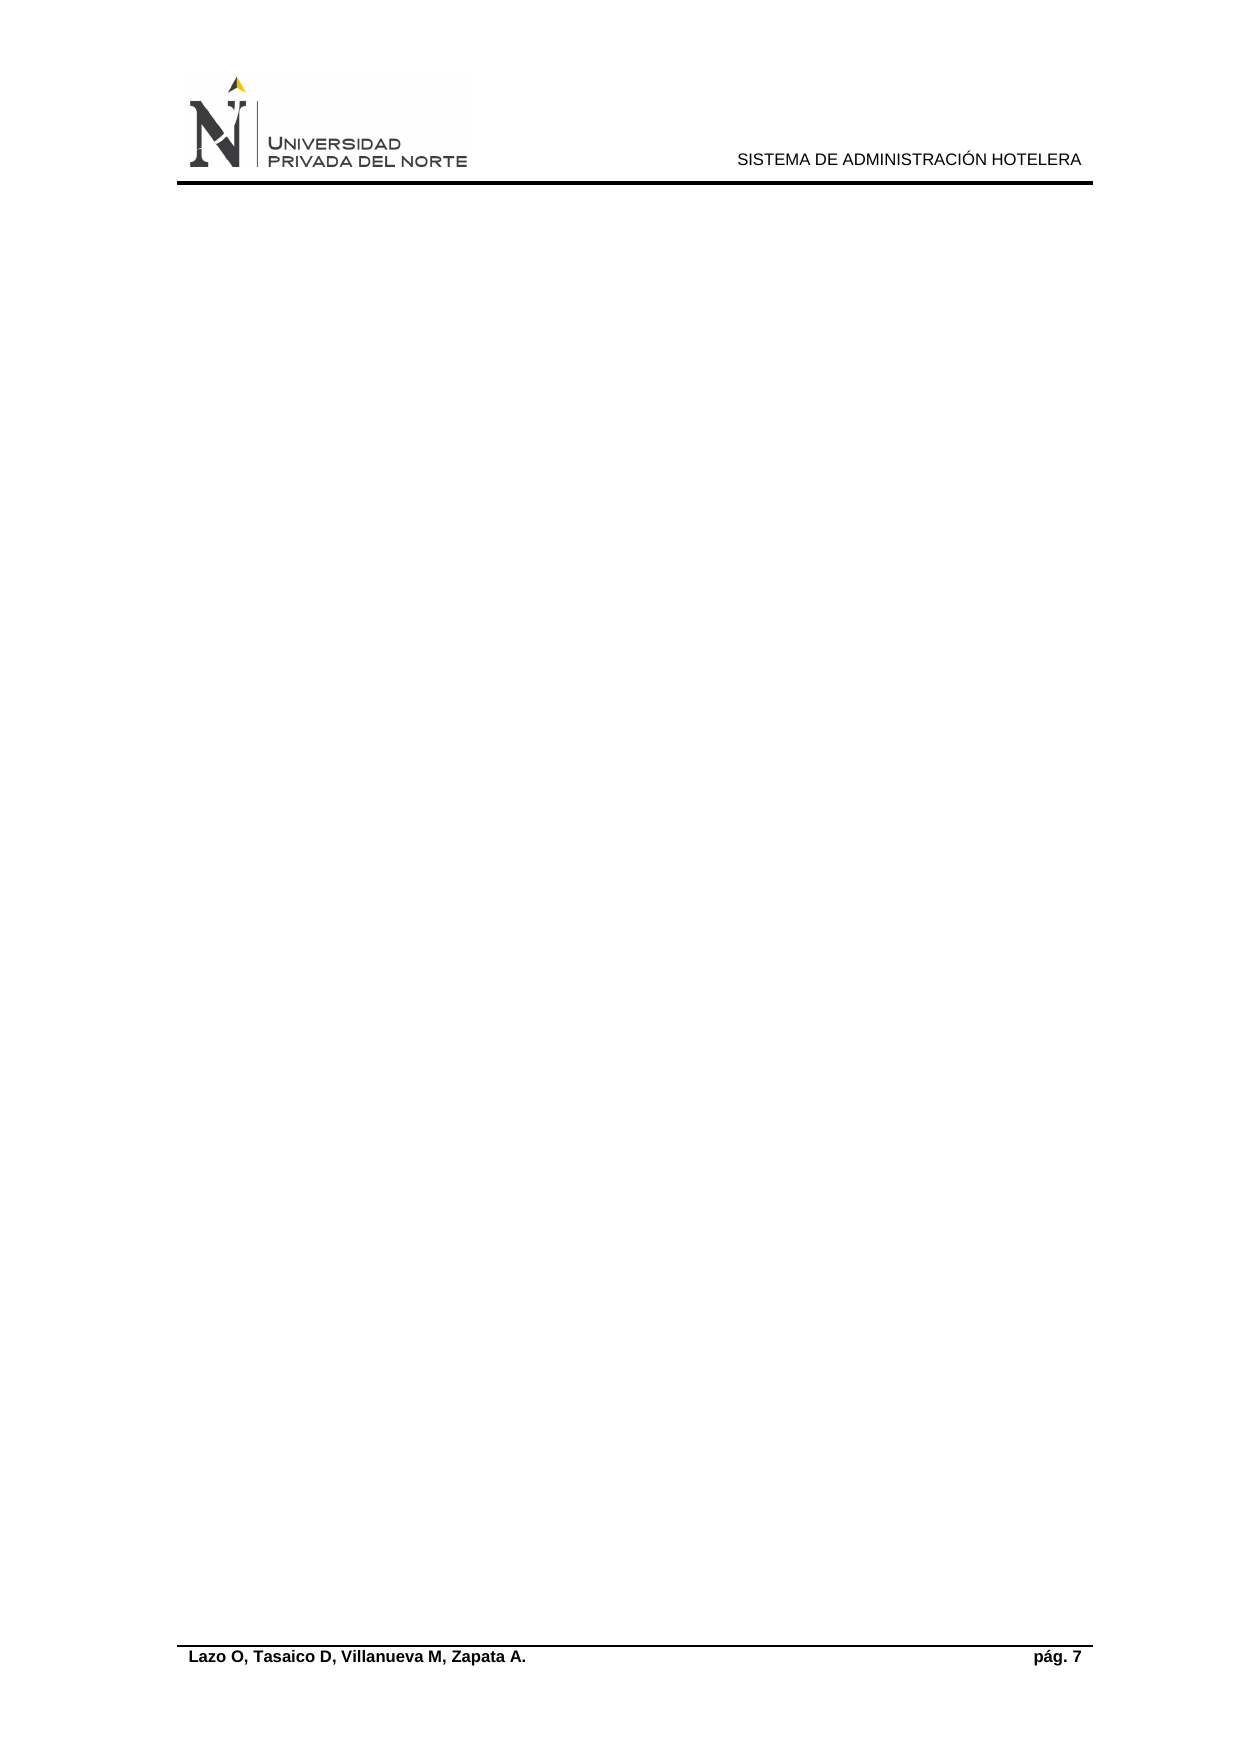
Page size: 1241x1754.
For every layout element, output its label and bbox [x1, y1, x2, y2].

picture [188, 73, 469, 169]
